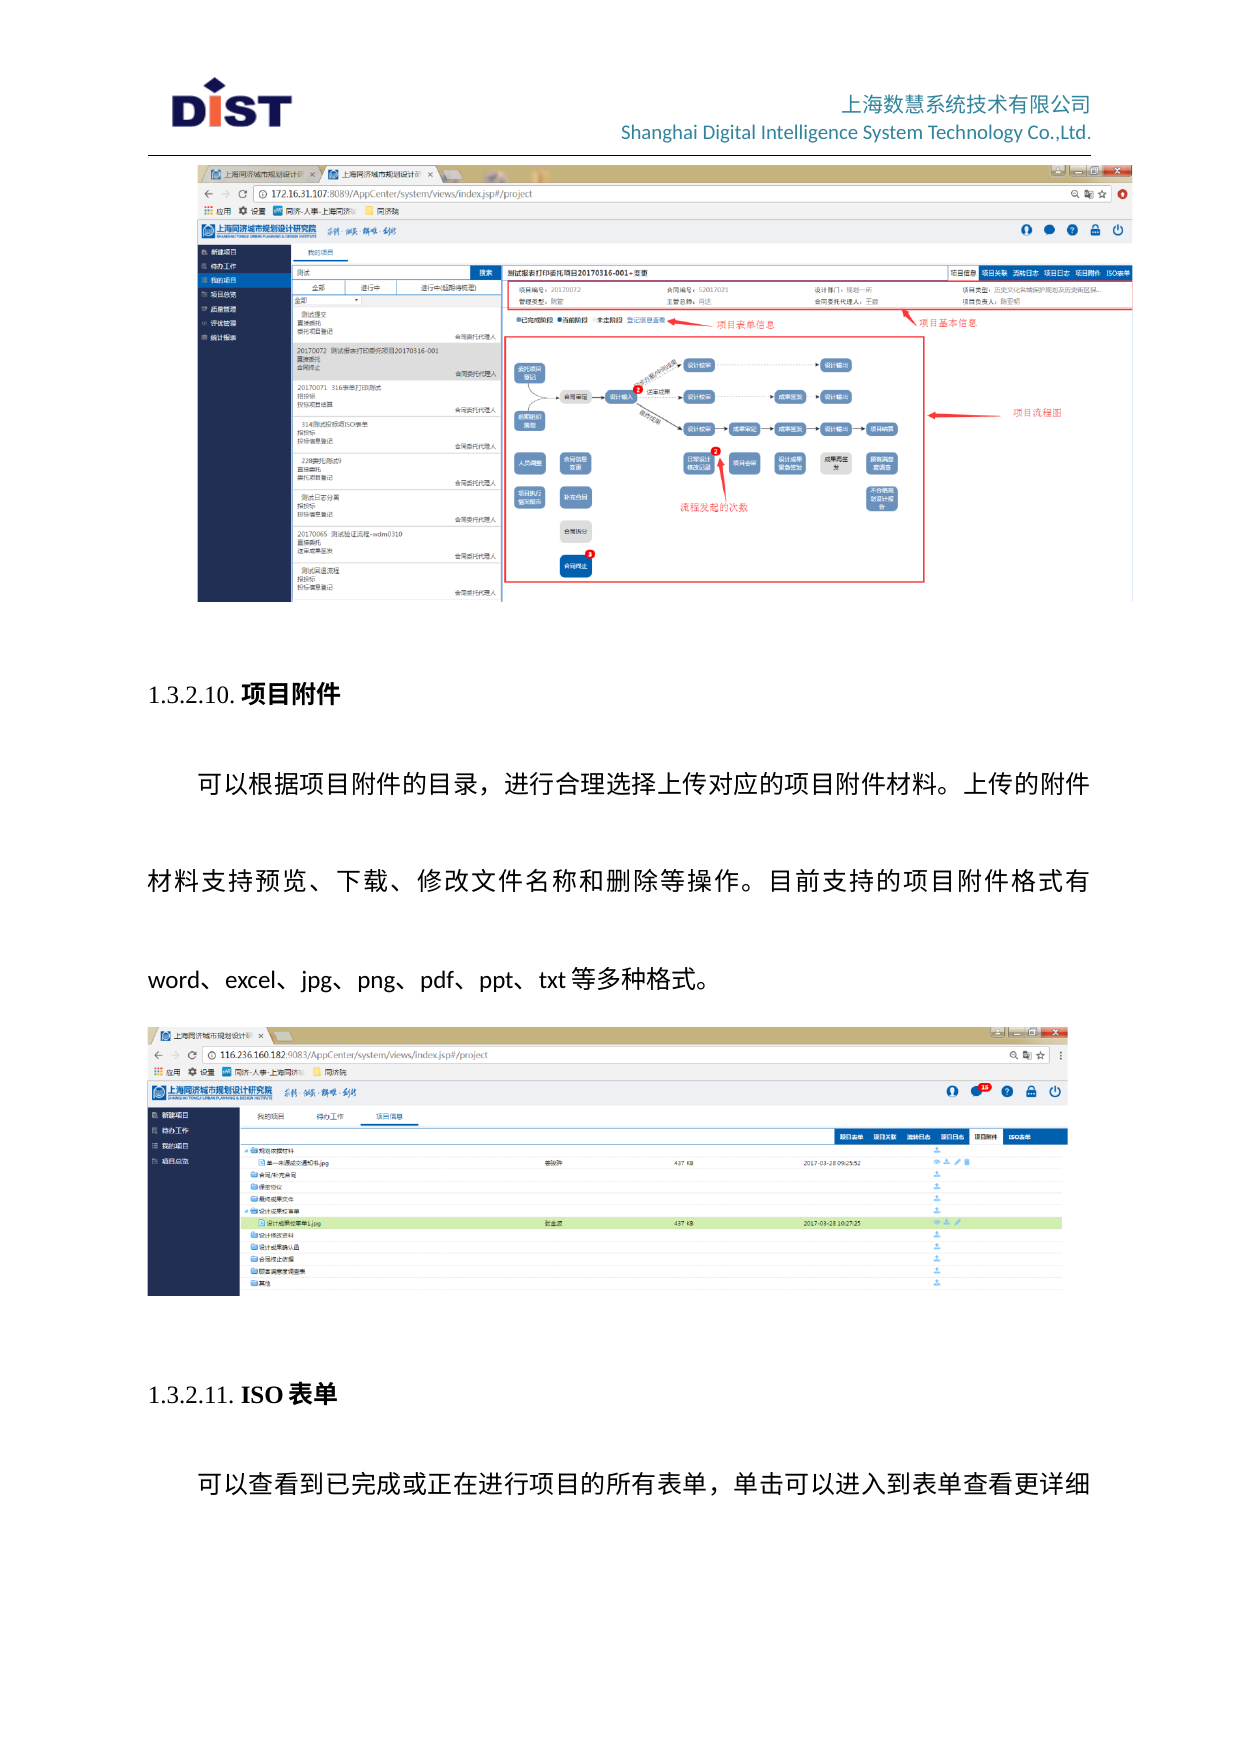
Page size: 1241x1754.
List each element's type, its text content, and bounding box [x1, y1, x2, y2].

picture [197, 165, 1133, 602]
picture [147, 1027, 1068, 1296]
picture [165, 72, 297, 136]
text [148, 1450, 1092, 1515]
text 可以根据项目附件的目录，进行合理选择上传对应的项目附件材料。上传的附件材料支持预览、下载、修改文件名称和删除等操作。目前支持的项目附件格式有word、excel、jpg、png、pdf、ppt、txt等多种格式。 [148, 750, 1092, 1010]
subtitle ISO表单 [148, 1361, 1092, 1426]
subtitle 项目附件 [148, 660, 1092, 725]
